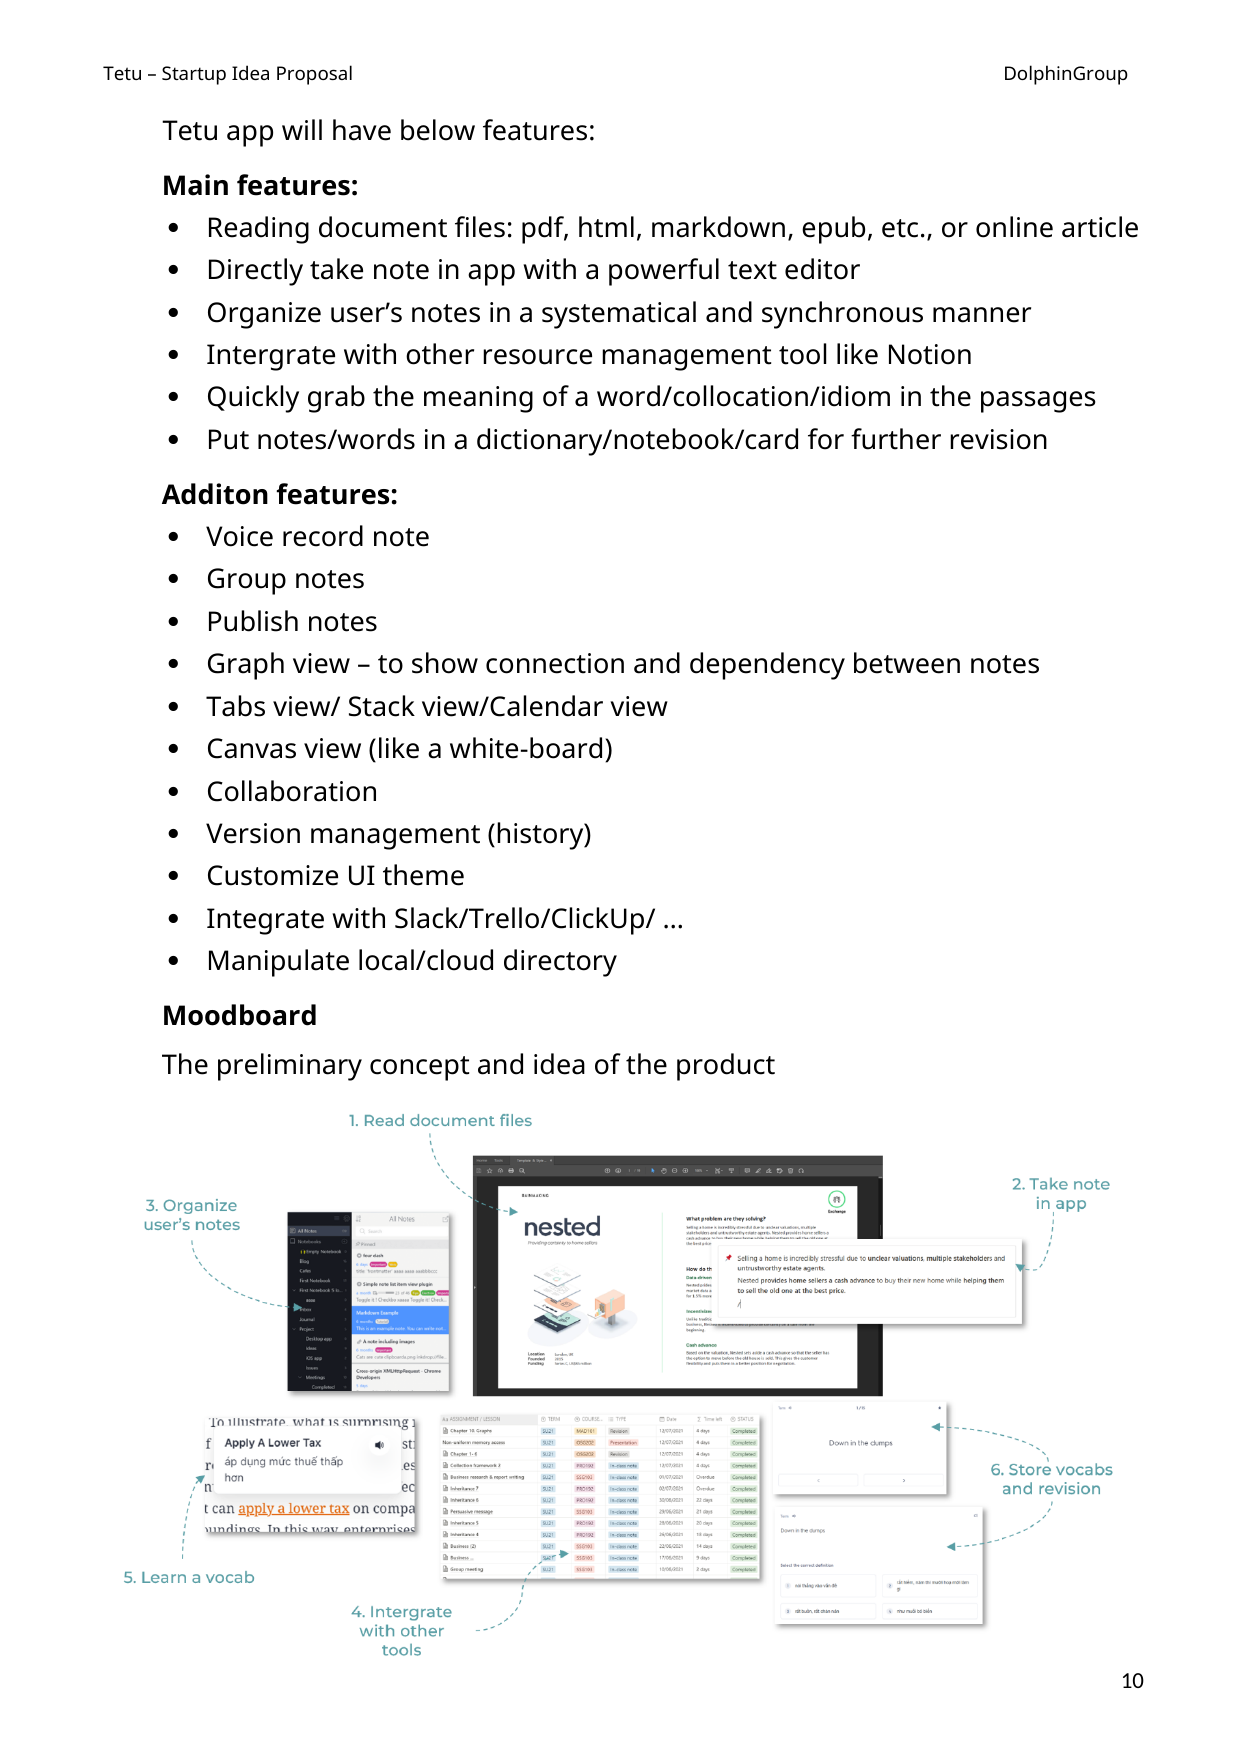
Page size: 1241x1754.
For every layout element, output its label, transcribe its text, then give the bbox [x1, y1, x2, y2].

list Group notes [169, 560, 1144, 597]
list Reading document files: pdf, html, markdown, epub, etc., or online article [169, 208, 1144, 245]
text Additon features: [103, 475, 1144, 512]
text Main features: [103, 166, 1144, 203]
text The preliminary concept and idea of the product [103, 1045, 1144, 1082]
picture [103, 1088, 1144, 1659]
list Canvas view (like a white-board) [169, 729, 1144, 766]
list Version management (history) [169, 814, 1144, 851]
text Tetu app will have below features: [103, 111, 1144, 148]
list Graph view – to show connection and dependency between notes [169, 645, 1144, 682]
list Put notes/words in a dictionary/notebook/card for further revision [169, 420, 1144, 457]
list Intergrate with other resource management tool like Notion [169, 336, 1144, 372]
list Integrate with Slack/Trello/ClickUp/ … [169, 899, 1144, 936]
list Publish notes [169, 602, 1144, 639]
text Moodboard [103, 996, 1144, 1033]
list Directly take note in app with a powerful text editor [169, 251, 1144, 288]
list Organize user’s notes in a systematical and synchronous manner [169, 293, 1144, 330]
list Customize UI theme [169, 857, 1144, 894]
list Manipulate local/cloud directory [169, 942, 1144, 978]
list Quickly grab the meaning of a word/collocation/idiom in the passages [169, 378, 1144, 415]
list Tabs view/ Stack view/Calendar view [169, 687, 1144, 724]
list Collaboration [169, 772, 1144, 809]
list Voice record note [169, 518, 1144, 554]
